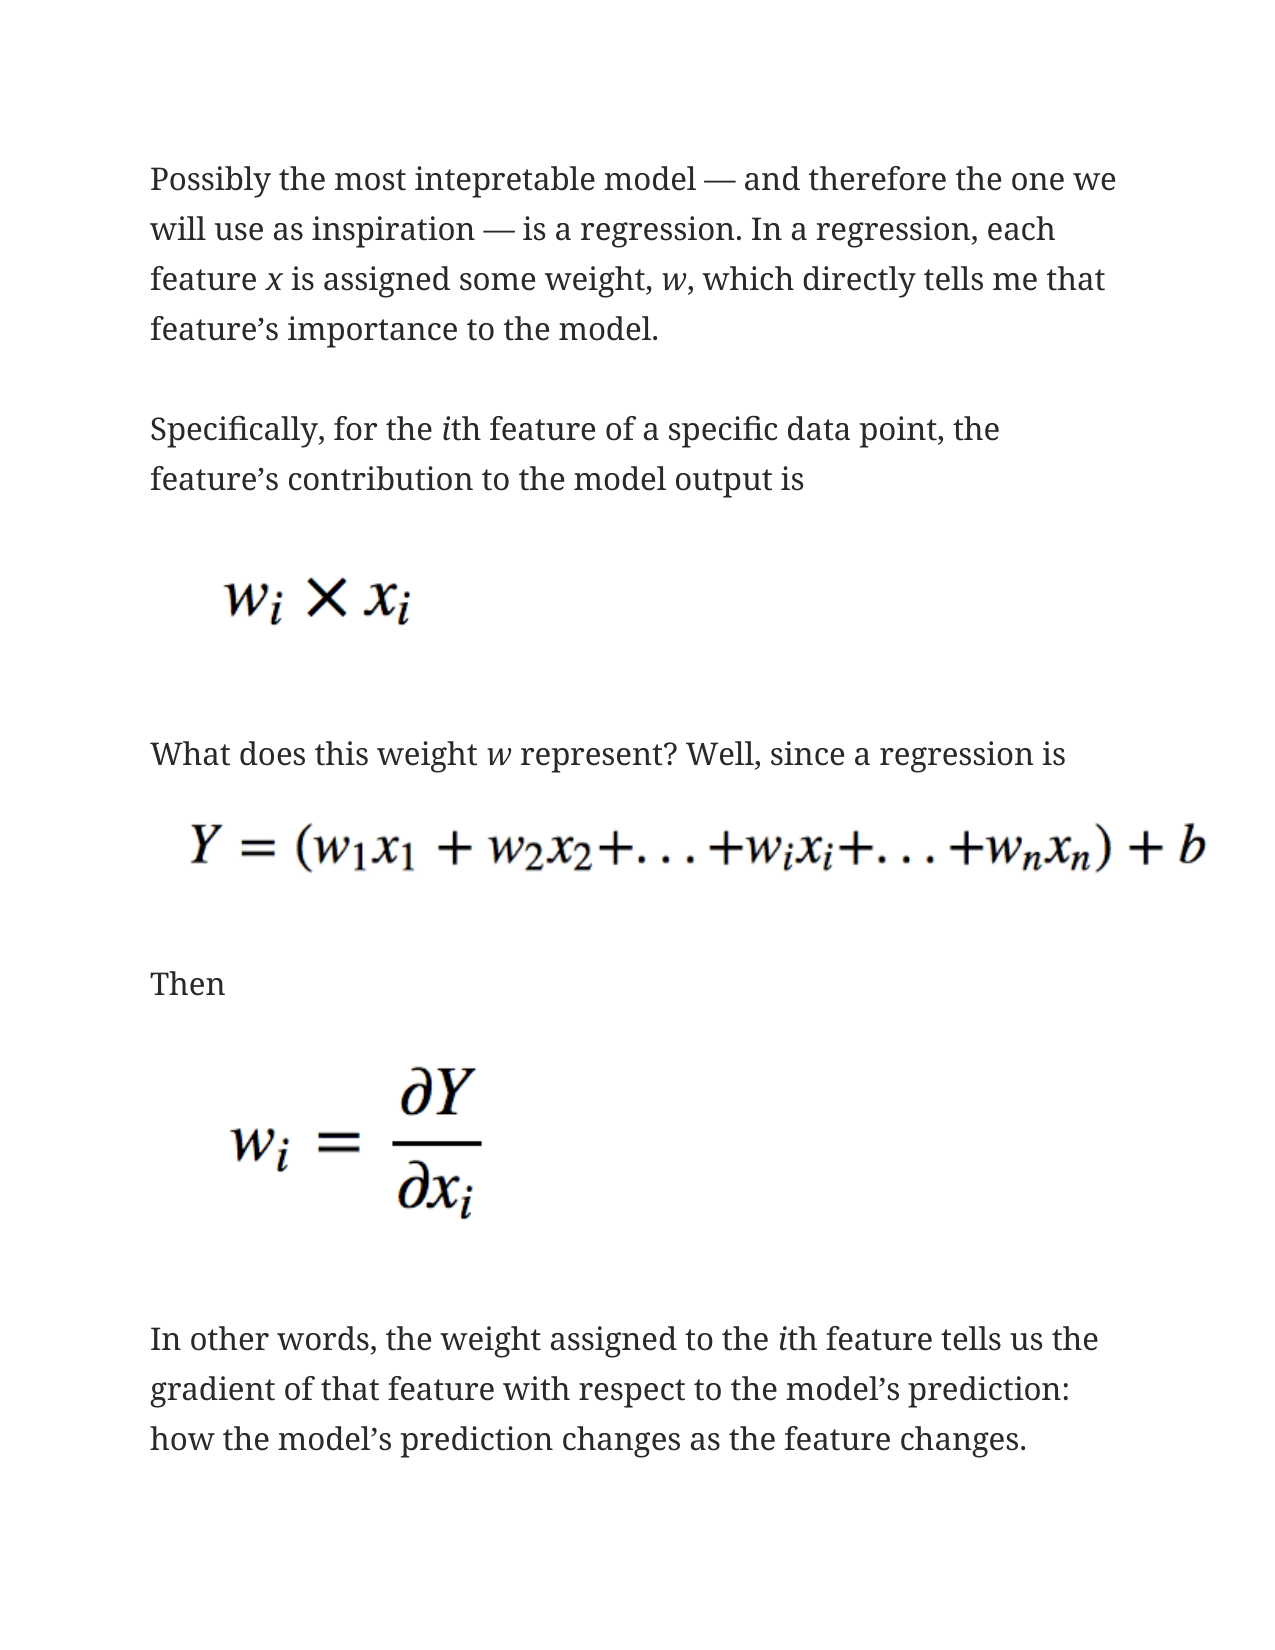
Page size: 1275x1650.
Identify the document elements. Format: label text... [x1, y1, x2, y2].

picture [150, 775, 1244, 905]
text In other words, the weight assigned to the ith feature tells us the gradient of that feature with respect to the model’s prediction: how the model’s prediction changes as the feature changes. [150, 1309, 1125, 1459]
text Then [150, 955, 1125, 1005]
text Possibly the most intepretable model — and therefore the one we will use as inspiration — is a regression. In a regression, each feature x is assigned some weight, w, which directly tells me that feature’s importance to the model. [150, 150, 1125, 350]
picture [150, 1004, 579, 1260]
picture [150, 500, 491, 675]
text Specifically, for the ith feature of a specific data point, the feature’s contribution to the model output is [150, 400, 1125, 500]
text What does this weight w represent? Well, since a regression is [150, 725, 1125, 775]
